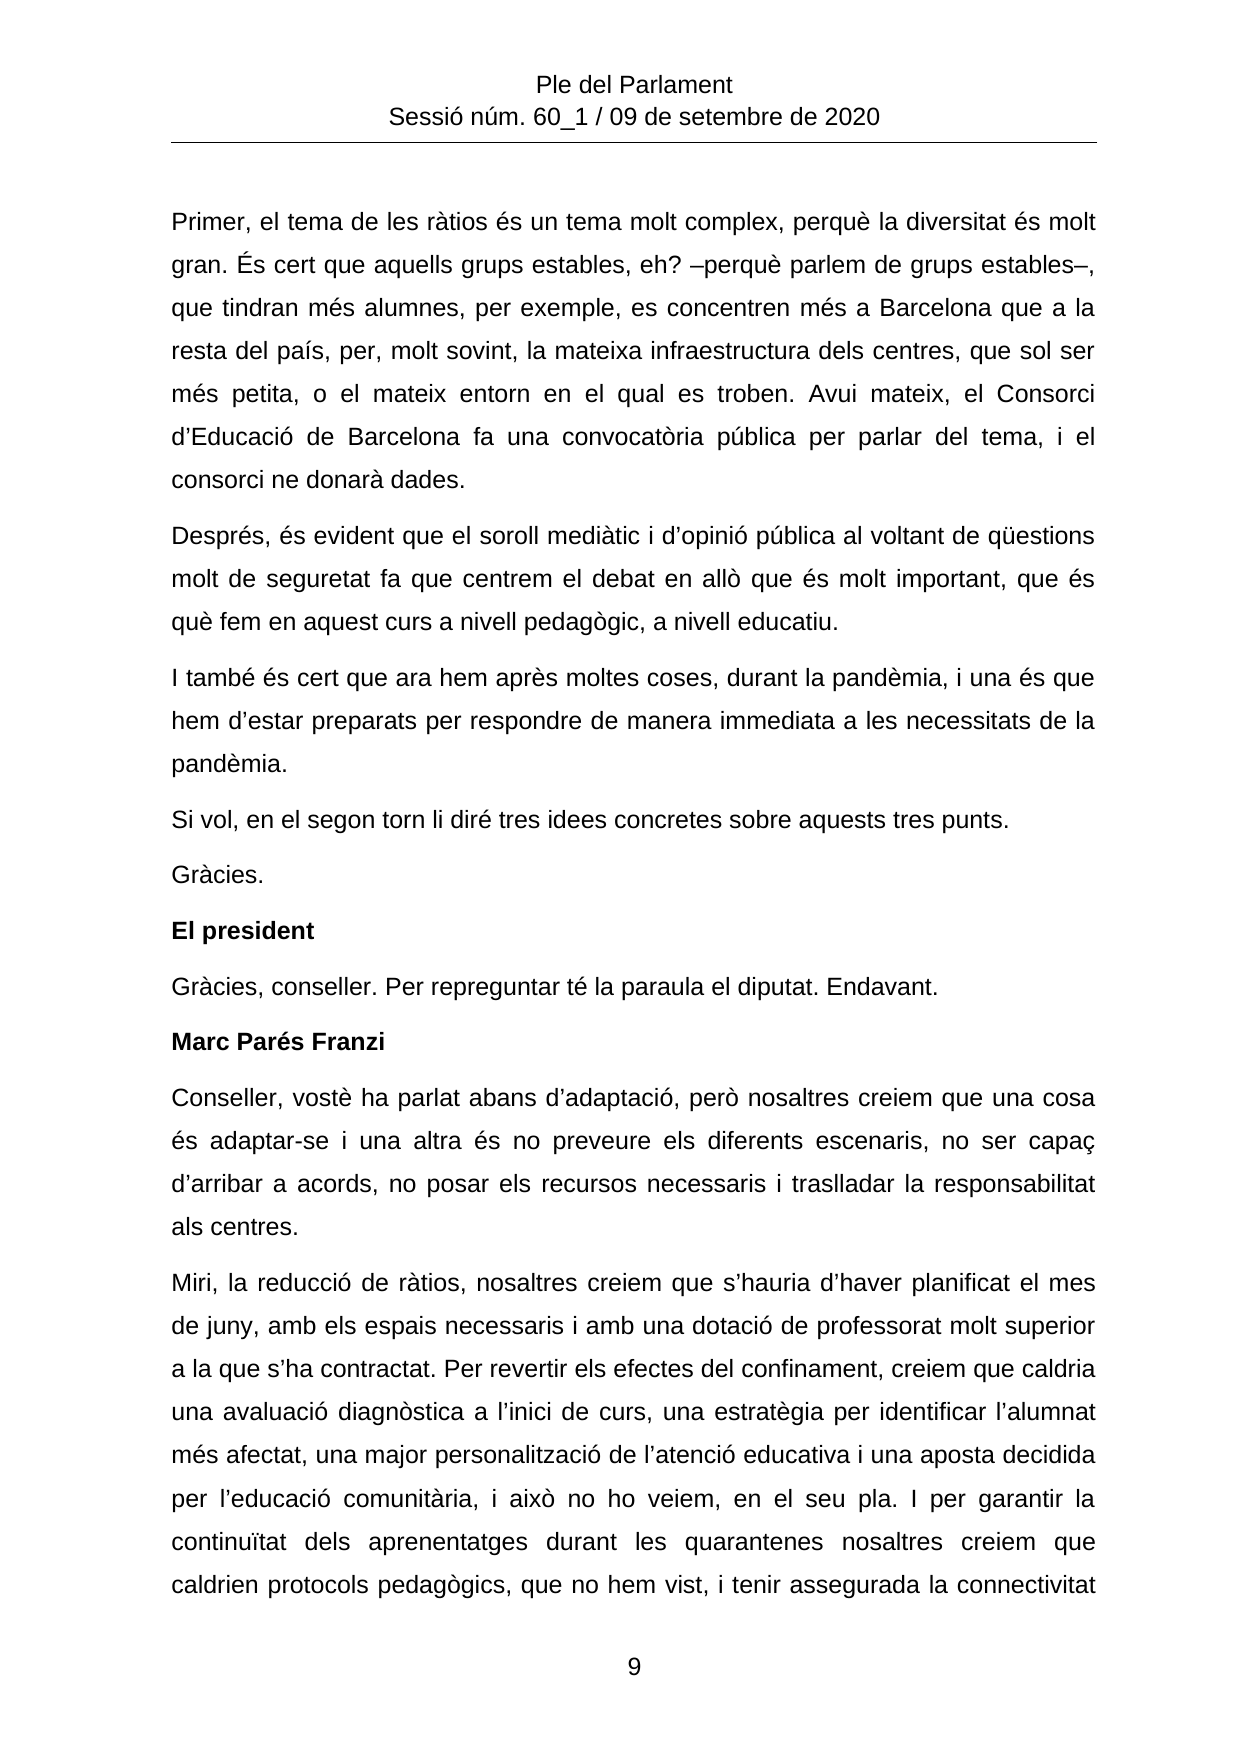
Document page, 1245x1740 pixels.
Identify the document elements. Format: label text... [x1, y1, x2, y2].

text El president [171, 916, 1097, 945]
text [171, 1268, 1097, 1599]
text Gràcies, conseller. Per repreguntar té la paraula el diputat. Endavant. [171, 972, 1097, 1001]
text Si vol, en el segon torn li diré tres idees concretes sobre aquests tres punts. [171, 805, 1097, 834]
text Gràcies. [171, 861, 1097, 889]
text Després, és evident que el soroll mediàtic i d’opinió pública al voltant de qüestions molt de seguretat fa que centrem el debat en allò que és molt important, que és què fem en aquest curs a nivell pedagògic, a nivell educatiu. [171, 521, 1097, 636]
text I també és cert que ara hem après moltes coses, durant la pandèmia, i una és que hem d’estar preparats per respondre de manera immediata a les necessitats de la pandèmia. [171, 663, 1097, 778]
text Marc Parés Franzi [171, 1027, 1097, 1056]
text Primer, el tema de les ràtios és un tema molt complex, perquè la diversitat és molt gran. És cert que aquells grups estables, eh? –perquè parlem de grups estables–, que tindran més alumnes, per exemple, es concentren més a Barcelona que a la resta del país, per, molt sovint, la mateixa infraestructura dels centres, que sol ser més petita, o el mateix entorn en el qual es troben. Avui mateix, el Consorci d’Educació de Barcelona fa una convocatòria pública per parlar del tema, i el consorci ne donarà dades. [171, 207, 1097, 494]
text Conseller, vostè ha parlat abans d’adaptació, però nosaltres creiem que una cosa és adaptar-se i una altra és no preveure els diferents escenaris, no ser capaç d’arribar a acords, no posar els recursos necessaris i traslladar la responsabilitat als centres. [171, 1083, 1097, 1241]
